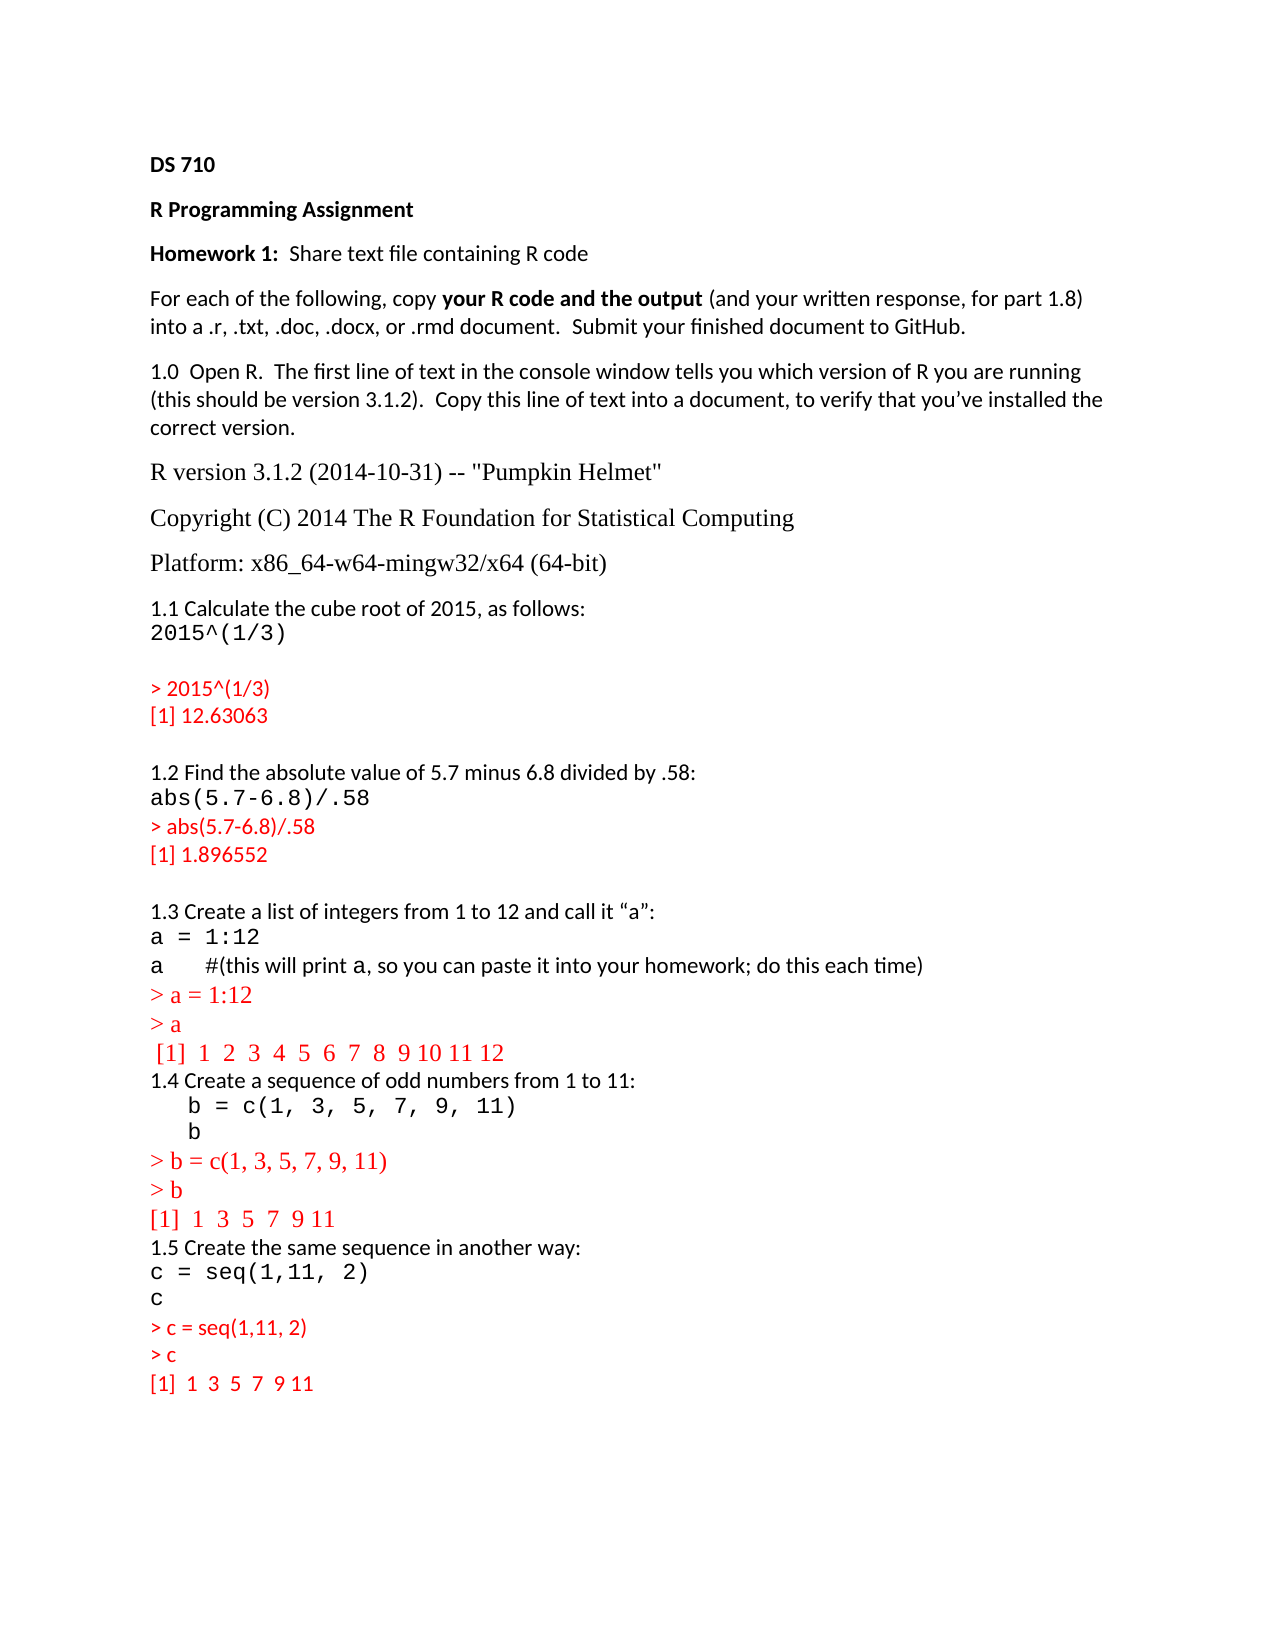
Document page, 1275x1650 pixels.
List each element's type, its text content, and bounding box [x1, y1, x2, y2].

text For each of the following, copy your R code and the output (and your written response, for part 1.8) into a .r, .txt, .doc, .docx, or .rmd document. Submit your finished document to GitHub. [150, 284, 1125, 340]
text [1] 1 2 3 4 5 6 7 8 9 10 11 12 [150, 1038, 1125, 1067]
text 1.5 Create the same sequence in another way: c = seq(1,11, 2) c [150, 1233, 1125, 1313]
text > b = c(1, 3, 5, 7, 9, 11) [150, 1146, 1125, 1175]
text b = c(1, 3, 5, 7, 9, 11) [187, 1094, 1125, 1121]
text > b [150, 1175, 1125, 1204]
text > abs(5.7-6.8)/.58 [150, 812, 1125, 840]
text [1] 12.63063 [150, 702, 1125, 730]
text 1.2 Find the absolute value of 5.7 minus 6.8 divided by .58: abs(5.7-6.8)/.58 [150, 758, 1125, 812]
text 1.1 Calculate the cube root of 2015, as follows: 2015^(1/3) [150, 594, 1125, 648]
text R version 3.1.2 (2014-10-31) -- "Pumpkin Helmet" [150, 457, 1125, 486]
text [1] 1 3 5 7 9 11 [150, 1204, 1125, 1233]
text DS 710 [150, 150, 1125, 178]
text [1] 1.896552 [150, 840, 1125, 868]
text b [187, 1121, 1125, 1146]
text Copyright (C) 2014 The R Foundation for Statistical Computing [150, 503, 1125, 532]
text R Programming Assignment [150, 195, 1125, 223]
text > a = 1:12 [150, 980, 1125, 1009]
text > c = seq(1,11, 2) [150, 1313, 1125, 1341]
text > c [150, 1341, 1125, 1369]
text 1.0 Open R. The first line of text in the console window tells you which version of R you are running (this should be version 3.1.2). Copy this line of text into a document, to verify that you’ve installed the correct version. [150, 357, 1125, 441]
text > 2015^(1/3) [150, 674, 1125, 702]
text 1.3 Create a list of integers from 1 to 12 and call it “a”: a = 1:12 a #(this will print a, so you can paste it into your homework; do this each time) [150, 897, 1125, 980]
text Homework 1: Share text file containing R code [150, 239, 1125, 267]
text > a [150, 1009, 1125, 1038]
text 1.4 Create a sequence of odd numbers from 1 to 11: [150, 1067, 1125, 1094]
text Platform: x86_64-w64-mingw32/x64 (64-bit) [150, 548, 1125, 577]
text [1] 1 3 5 7 9 11 [150, 1369, 1125, 1397]
